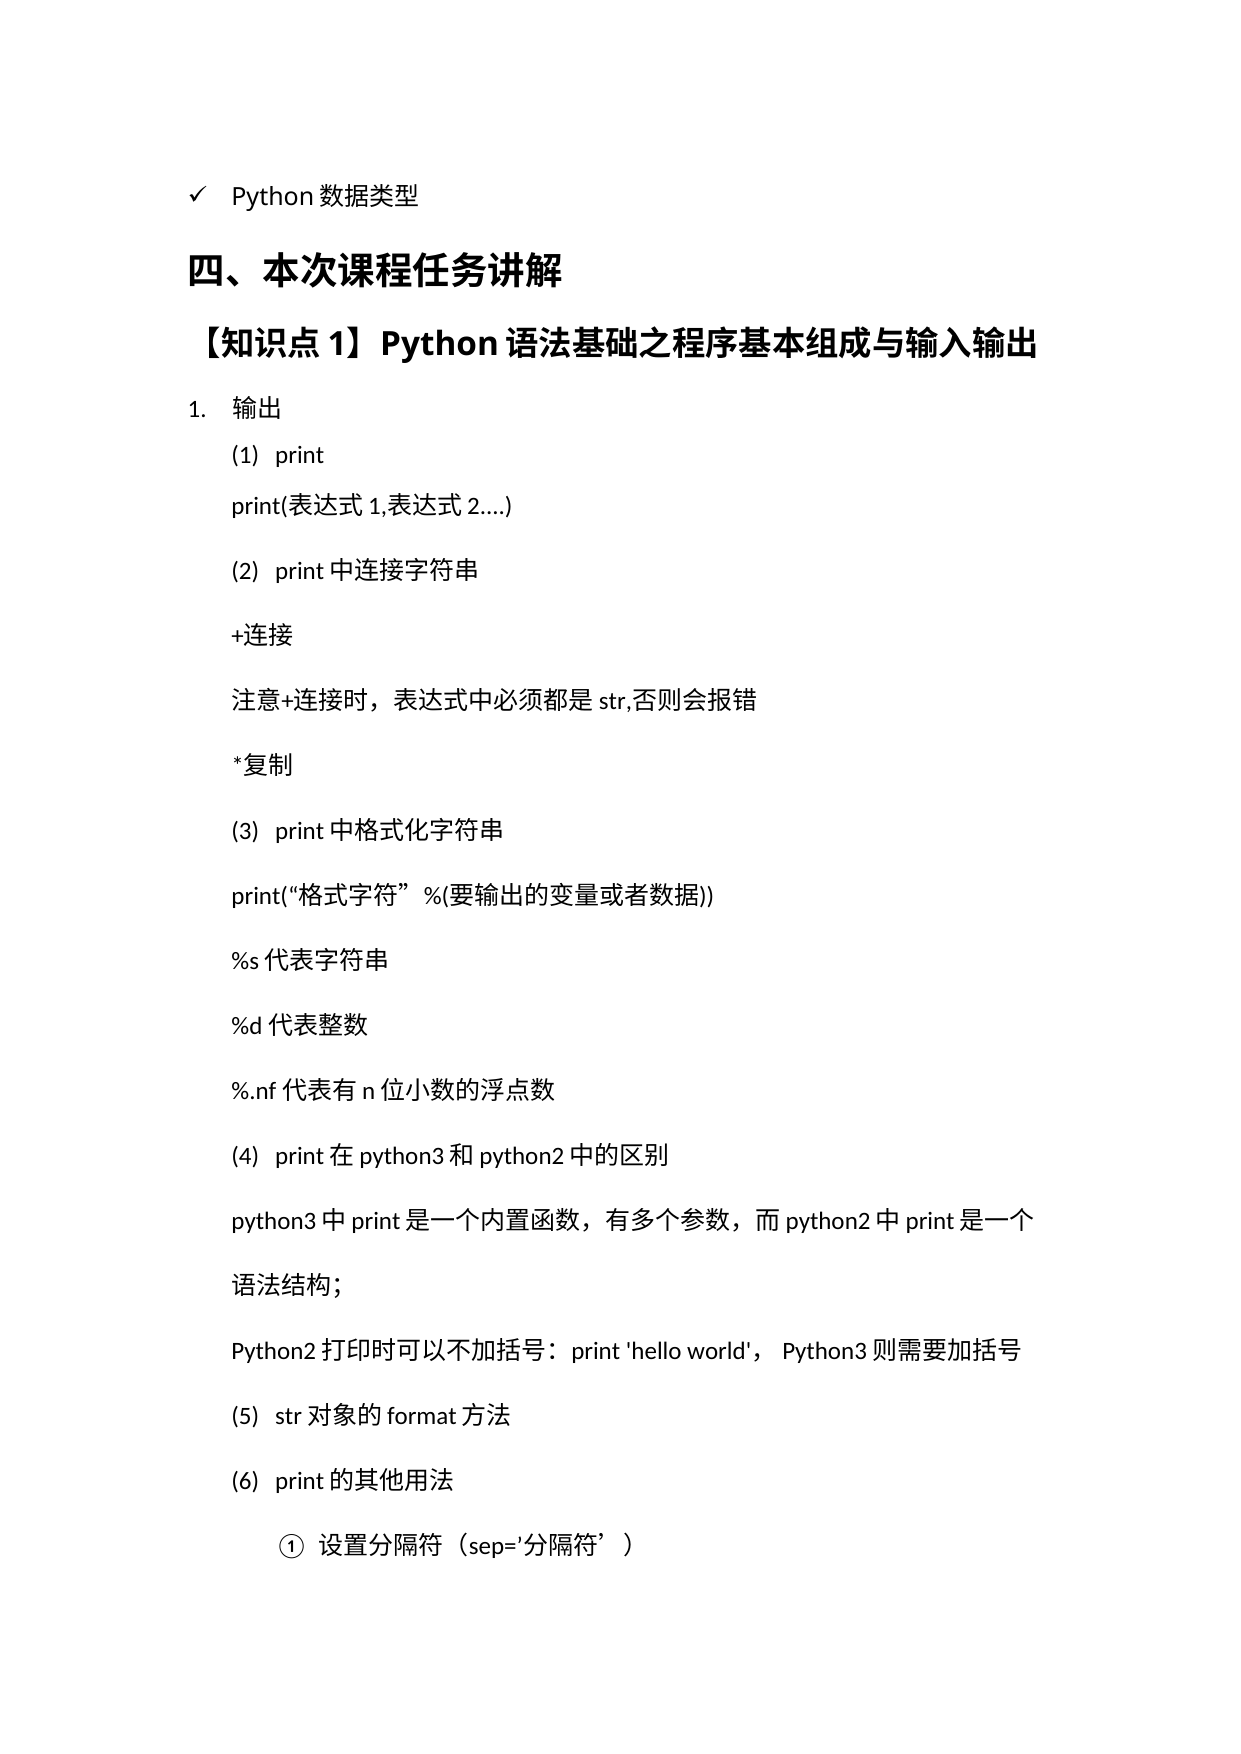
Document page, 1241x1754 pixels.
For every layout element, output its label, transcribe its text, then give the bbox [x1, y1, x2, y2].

list 输出 [187, 374, 1053, 439]
list Python数据类型 [187, 162, 1053, 227]
list print(“格式字符”%(要输出的变量或者数据)) [231, 861, 1053, 926]
list %s 代表字符串 [231, 926, 1053, 991]
list +连接 [231, 601, 1053, 666]
list print [231, 439, 1053, 471]
list str对象的format方法 [231, 1381, 1053, 1446]
list print在python3和python2中的区别 [231, 1121, 1053, 1186]
list print中连接字符串 [231, 536, 1053, 601]
list 注意+连接时，表达式中必须都是str,否则会报错 [231, 666, 1053, 731]
subtitle 【知识点1】Python语法基础之程序基本组成与输入输出 [187, 309, 1053, 374]
list print的其他用法 [231, 1446, 1053, 1511]
list python3中print是一个内置函数，有多个参数，而python2中print是一个语法结构； [231, 1186, 1053, 1316]
list %d 代表整数 [231, 991, 1053, 1056]
list print(表达式1,表达式2....) [231, 471, 1053, 536]
list %.nf 代表有n位小数的浮点数 [231, 1056, 1053, 1121]
list print中格式化字符串 [231, 796, 1053, 861]
subtitle 本次课程任务讲解 [187, 235, 1053, 300]
list Python2打印时可以不加括号：print 'hello world'， Python3则需要加括号 [231, 1316, 1053, 1381]
list 设置分隔符（sep=’分隔符’） [275, 1511, 1053, 1576]
list *复制 [231, 731, 1053, 796]
